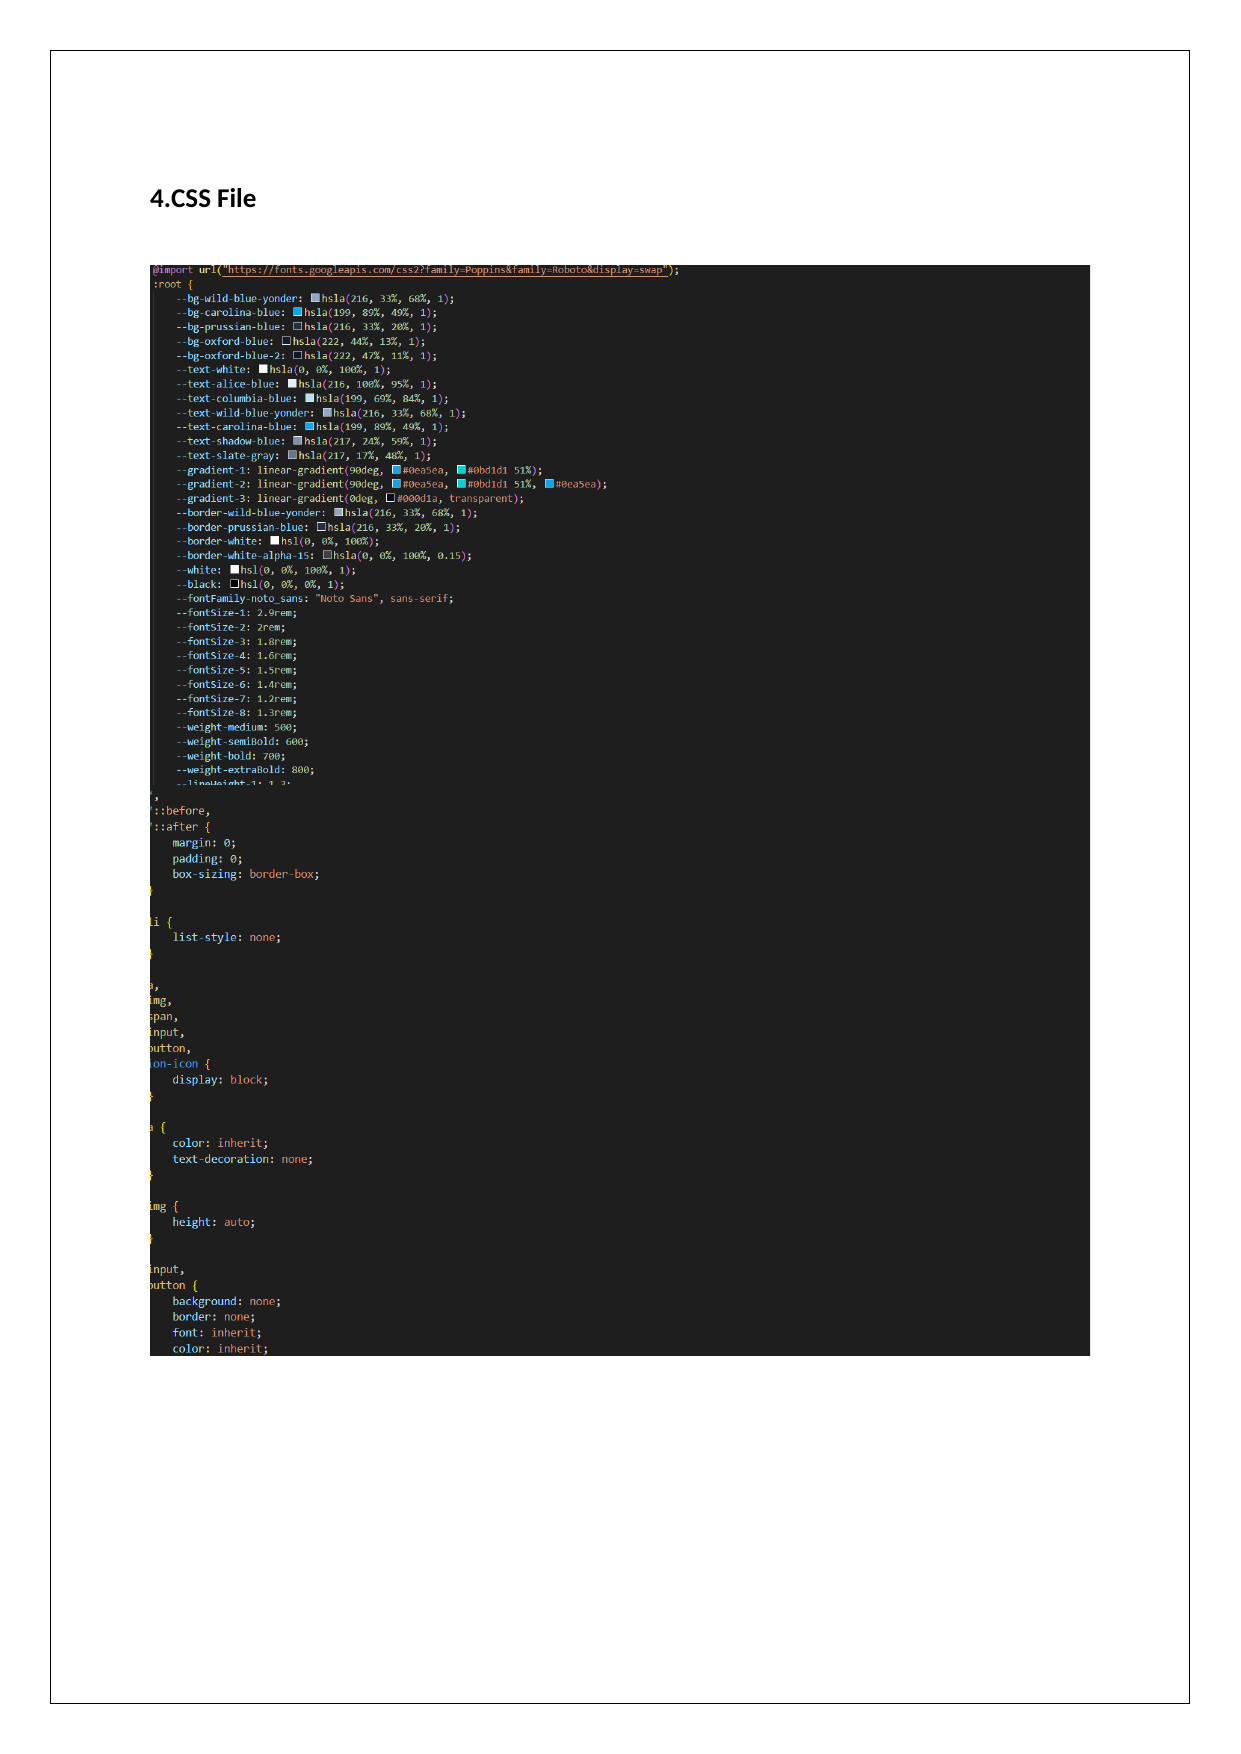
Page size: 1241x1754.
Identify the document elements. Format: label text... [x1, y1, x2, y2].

text 4.CSS File [150, 181, 1090, 214]
picture [150, 265, 1091, 1356]
